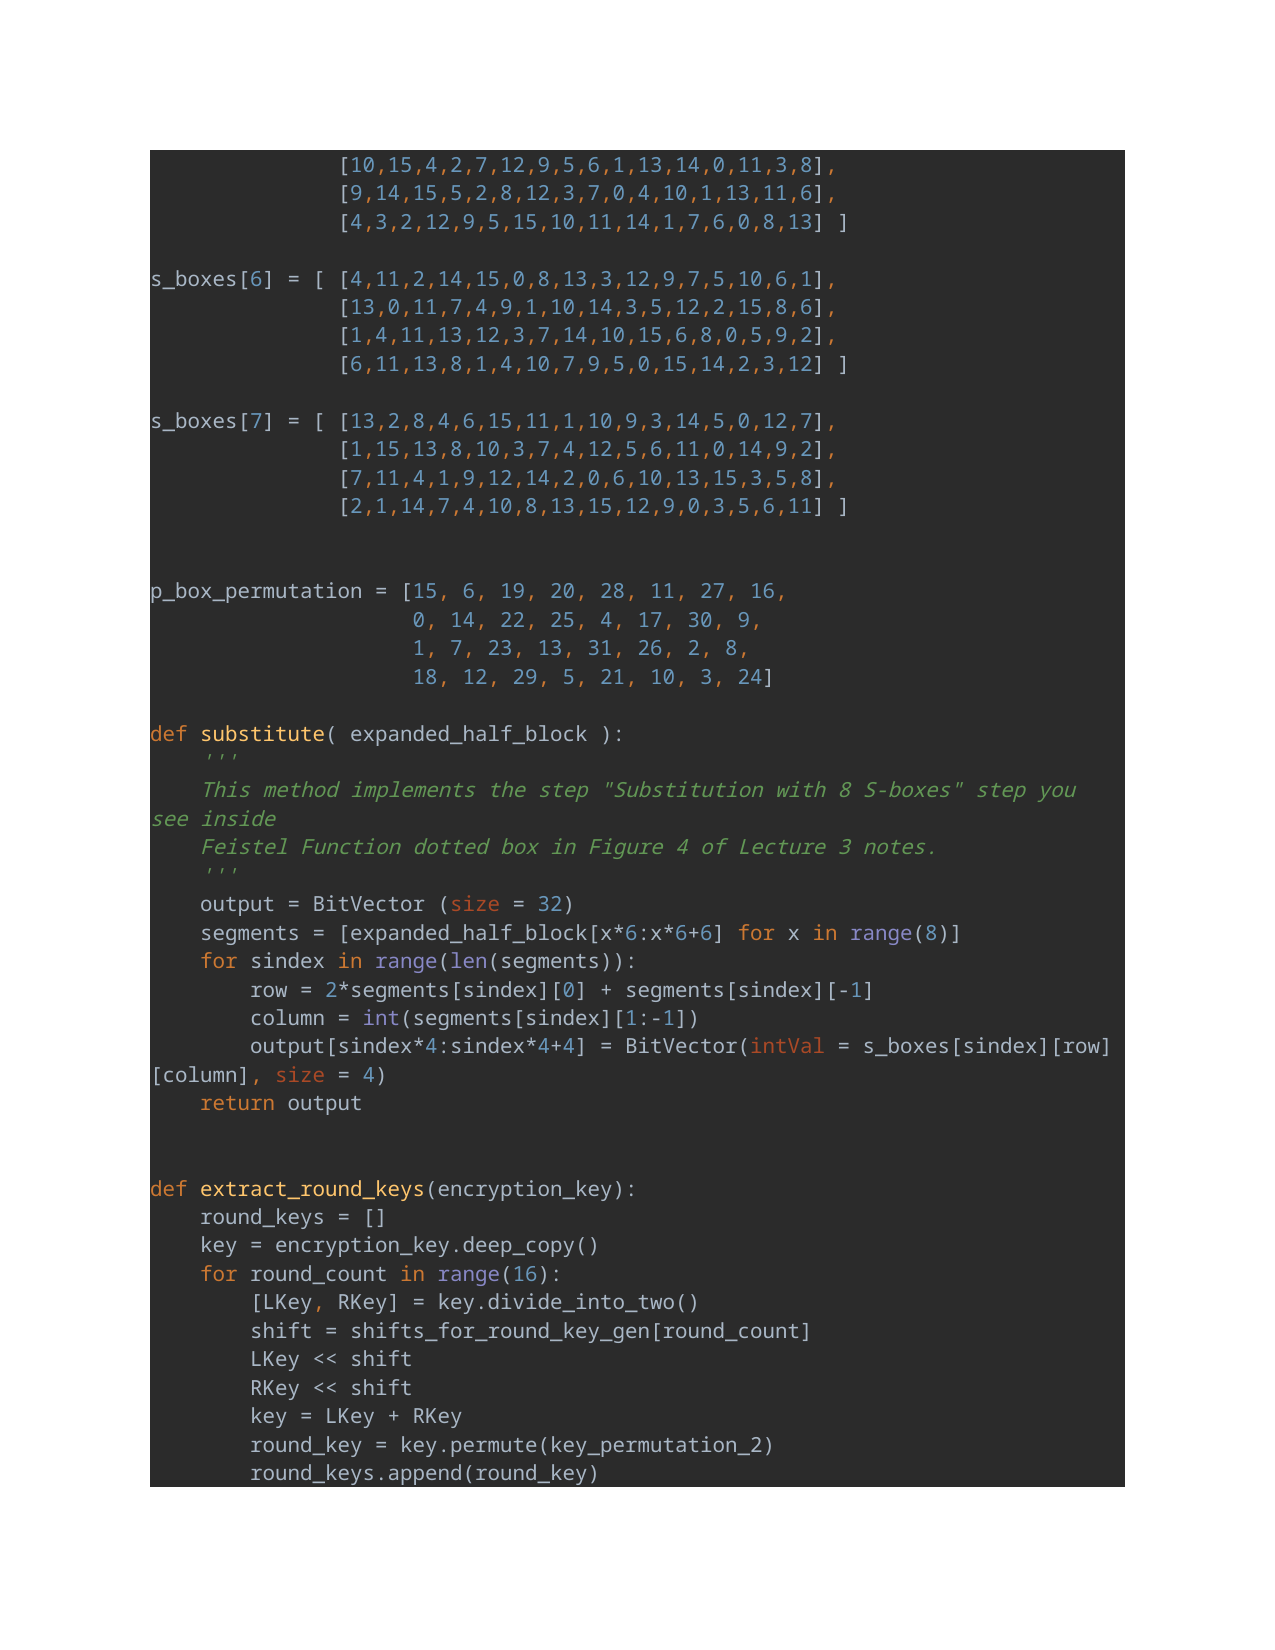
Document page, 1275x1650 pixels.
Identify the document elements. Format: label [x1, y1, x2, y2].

text [150, 150, 1125, 1487]
